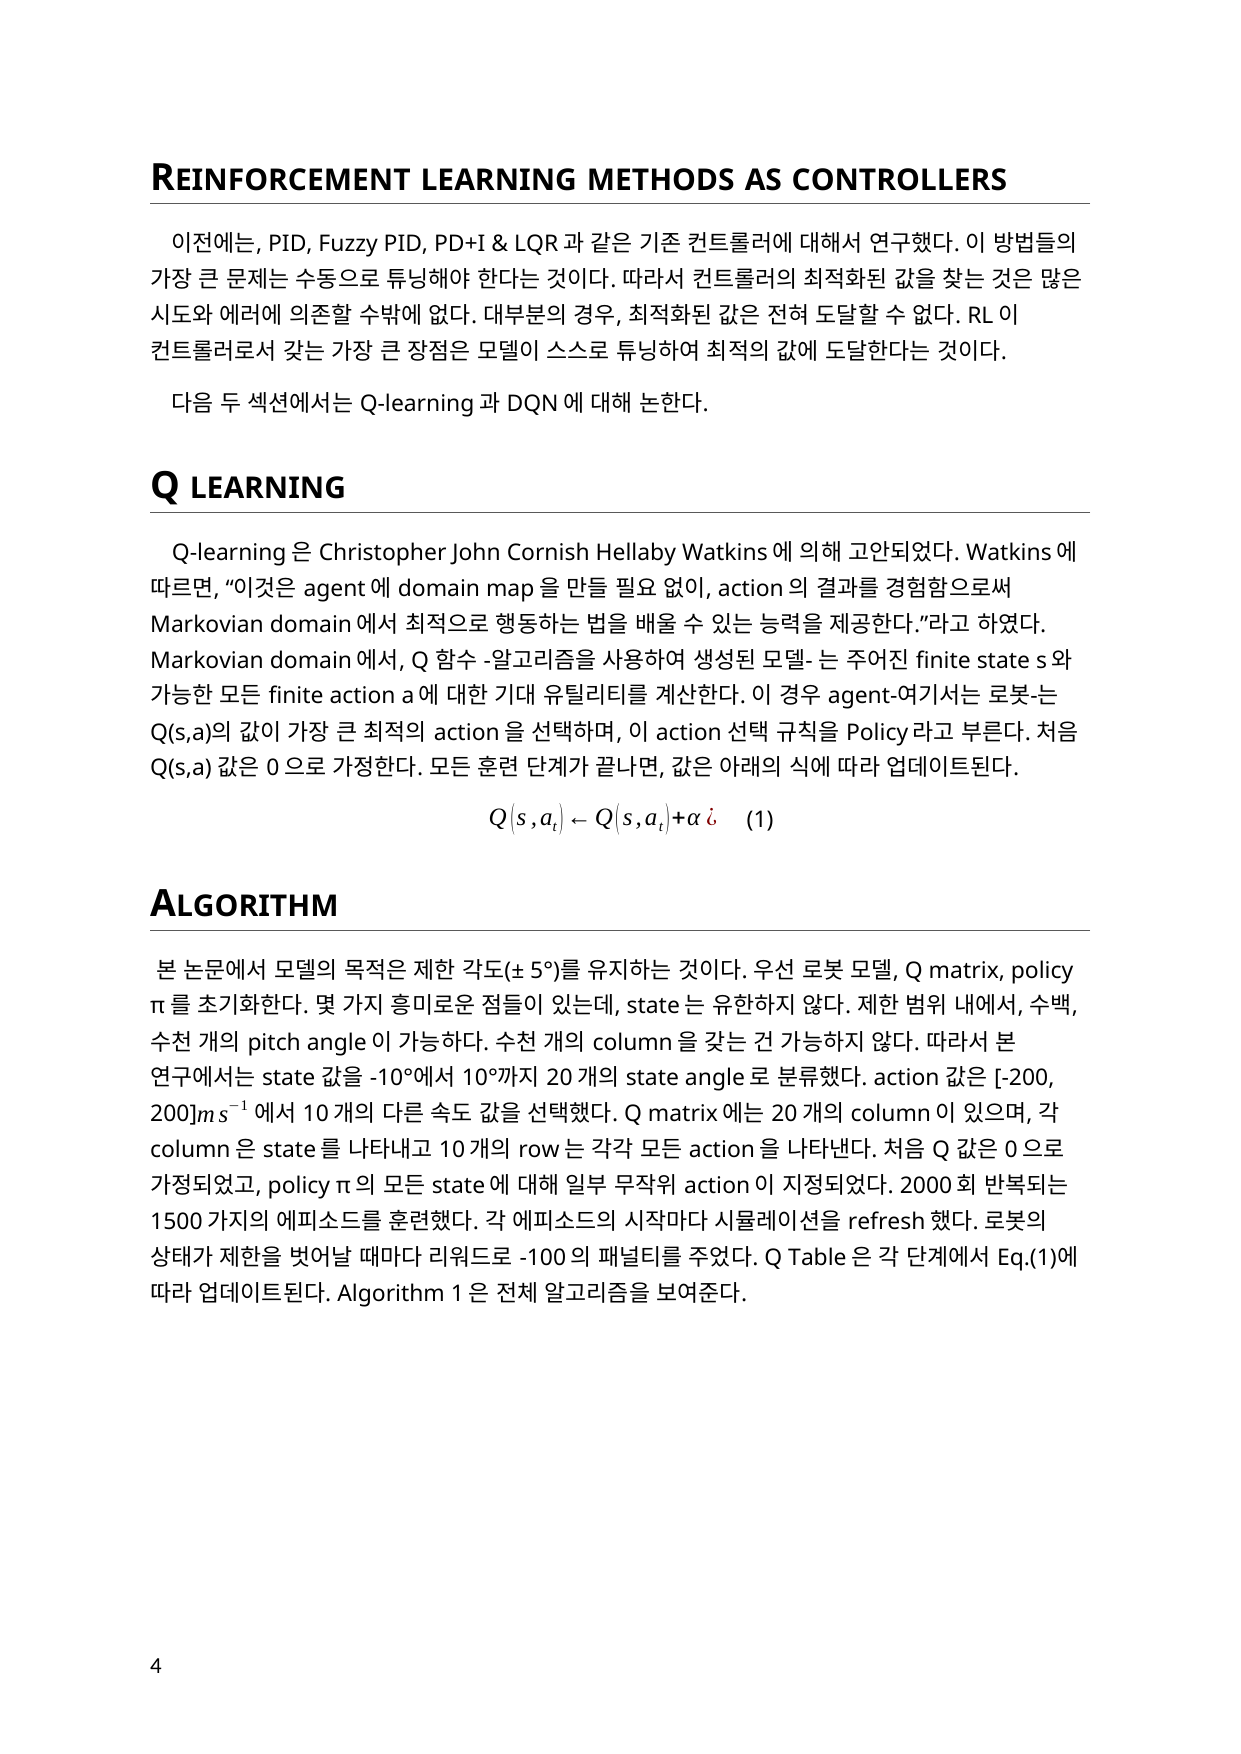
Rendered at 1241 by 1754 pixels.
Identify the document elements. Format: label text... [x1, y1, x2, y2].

subtitle Reinforcement learning methods as controllers [150, 150, 1090, 203]
text Q-learning은 Christopher John Cornish Hellaby Watkins에 의해 고안되었다. Watkins에 따르면, “이것은 agent에 domain map을 만들 필요 없이, action의 결과를 경험함으로써 Markovian domain에서 최적으로 행동하는 법을 배울 수 있는 능력을 제공한다.”라고 하였다. Markovian domain에서, Q 함수 -알고리즘을 사용하여 생성된 모델- 는 주어진 finite state s와 가능한 모든 finite action a에 대한 기대 유틸리티를 계산한다. 이 경우 agent-여기서는 로봇-는 Q(s,a)의 값이 가장 큰 최적의 action을 선택하며, 이 action 선택 규칙을 Policy라고 부른다. 처음 Q(s,a) 값은 0으로 가정한다. 모든 훈련 단계가 끝나면, 값은 아래의 식에 따라 업데이트된다. [150, 534, 1090, 783]
subtitle Algorithm [150, 877, 1090, 930]
text 다음 두 섹션에서는 Q-learning과 DQN에 대해 논한다. [150, 385, 1090, 419]
text 본 논문에서 모델의 목적은 제한 각도(± 5°)를 유지하는 것이다. 우선 로봇 모델, Q matrix, policy π를 초기화한다. 몇 가지 흥미로운 점들이 있는데, state는 유한하지 않다. 제한 범위 내에서, 수백, 수천 개의 pitch angle이 가능하다. 수천 개의 column을 갖는 건 가능하지 않다. 따라서 본 연구에서는 state 값을 -10°에서 10°까지 20개의 state angle로 분류했다. action 값은 [-200, 200] 에서 10개의 다른 속도 값을 선택했다. Q matrix에는 20개의 column이 있으며, 각 column은 state를 나타내고 10개의 row는 각각 모든 action을 나타낸다. 처음 Q 값은 0으로 가정되었고, policy π의 모든 state에 대해 일부 무작위 action이 지정되었다. 2000회 반복되는 1500가지의 에피소드를 훈련했다. 각 에피소드의 시작마다 시뮬레이션을 refresh했다. 로봇의 상태가 제한을 벗어날 때마다 리워드로 -100의 패널티를 주었다. Q Table은 각 단계에서 Eq.(1)에 따라 업데이트된다. Algorithm 1은 전체 알고리즘을 보여준다. [150, 951, 1090, 1308]
subtitle Q learning [150, 459, 1090, 512]
text 이전에는, PID, Fuzzy PID, PD+I & LQR과 같은 기존 컨트롤러에 대해서 연구했다. 이 방법들의 가장 큰 문제는 수동으로 튜닝해야 한다는 것이다. 따라서 컨트롤러의 최적화된 값을 찾는 것은 많은 시도와 에러에 의존할 수밖에 없다. 대부분의 경우, 최적화된 값은 전혀 도달할 수 없다. RL이 컨트롤러로서 갖는 가장 큰 장점은 모델이 스스로 튜닝하여 최적의 값에 도달한다는 것이다. [150, 225, 1090, 366]
text (1) [150, 802, 1090, 837]
